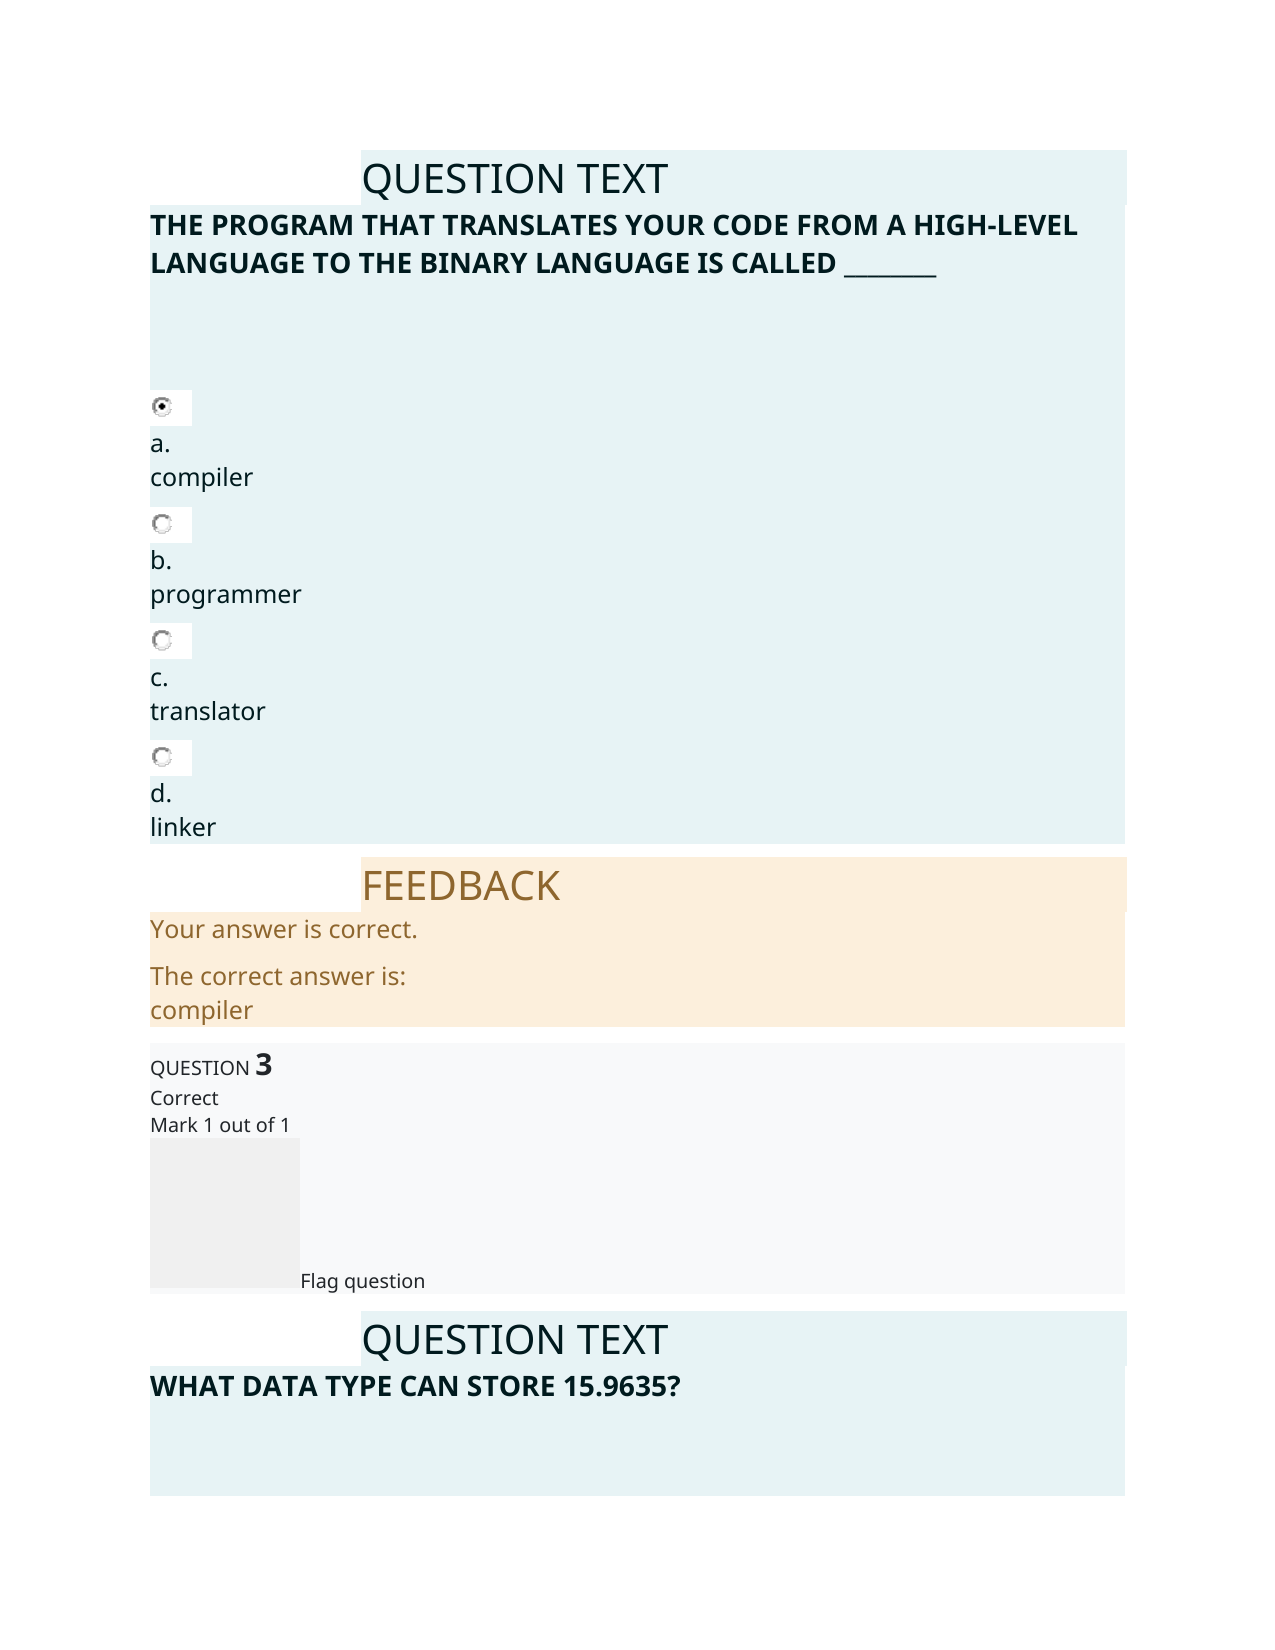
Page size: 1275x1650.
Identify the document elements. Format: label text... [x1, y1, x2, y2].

text Mark 1 out of 1 [150, 1111, 1125, 1138]
text b. [150, 543, 1125, 577]
text QUESTION TEXT [361, 1311, 1127, 1366]
text d. [150, 776, 1125, 810]
text a. [150, 426, 1125, 460]
text programmer [150, 577, 1125, 611]
text Flag question [150, 1138, 1125, 1294]
text THE PROGRAM THAT TRANSLATES YOUR CODE FROM A HIGH-LEVEL LANGUAGE TO THE BINARY LANGUAGE IS CALLED ________ [150, 205, 1125, 282]
text WHAT DATA TYPE CAN STORE 15.9635? [150, 1366, 1125, 1404]
text Correct [150, 1084, 1125, 1111]
text compiler [150, 992, 1125, 1027]
text QUESTION 3 [150, 1043, 1125, 1084]
text translator [150, 693, 1125, 727]
text The correct answer is: [150, 958, 1125, 992]
text linker [150, 810, 1125, 844]
text Your answer is correct. [150, 912, 1125, 946]
text c. [150, 659, 1125, 693]
text QUESTION TEXT [361, 150, 1127, 205]
text compiler [150, 460, 1125, 494]
text FEEDBACK [361, 857, 1127, 912]
